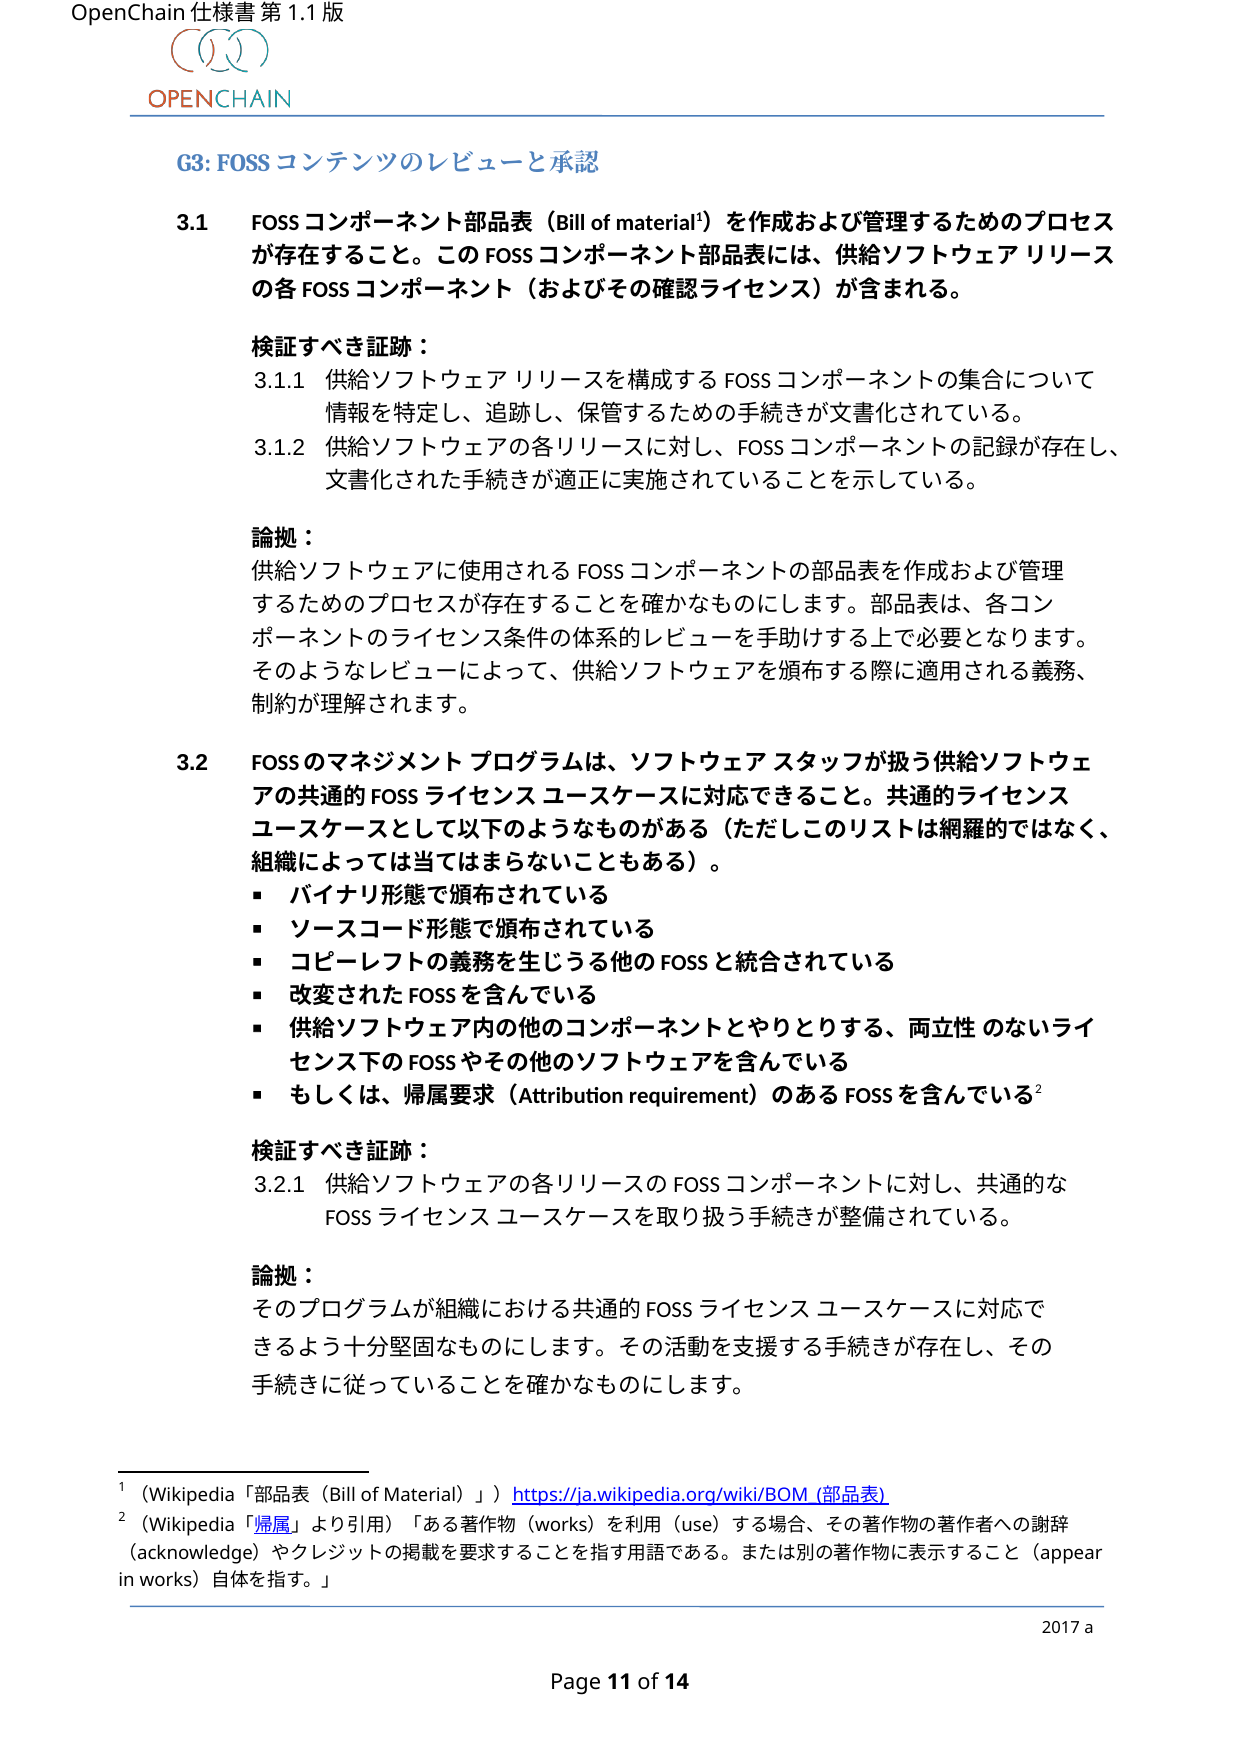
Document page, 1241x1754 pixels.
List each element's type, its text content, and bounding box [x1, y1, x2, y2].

text 検証すべき証跡： [252, 329, 1116, 362]
list 供給ソフトウェア内の他のコンポーネントとやりとりする、両立性 のないライセンス下のFOSSやその他のソフトウェアを含んでいる [252, 1010, 1116, 1077]
text 検証すべき証跡： [252, 1135, 1116, 1166]
text 供給ソフトウェアに使用されるFOSSコンポーネントの部品表を作成および管理するためのプロセスが存在することを確かなものにします。部品表は、各コンポーネントのライセンス条件の体系的レビューを手助けする上で必要となります。そのようなレビューによって、供給ソフトウェアを頒布する際に適用される義務、制約が理解されます。 [252, 553, 1081, 719]
list FOSSコンポーネント部品表（Bill of material）を作成および管理するためのプロセスが存在すること。このFOSSコンポーネント部品表には、供給ソフトウェア リリースの各FOSSコンポーネント（およびその確認ライセンス）が含まれる。 [176, 204, 1116, 304]
text そのプログラムが組織における共通的FOSSライセンス ユースケースに対応できるよう十分堅固なものにします。その活動を支援する手続きが存在し、その手続きに従っていることを確かなものにします。 [251, 1291, 1057, 1400]
text 論拠： [252, 520, 1116, 553]
list バイナリ形態で頒布されている [252, 877, 1116, 910]
subtitle G3: FOSSコンテンツのレビューと承認 [177, 143, 1116, 179]
list 改変されたFOSSを含んでいる [252, 977, 1116, 1010]
text 論拠： [252, 1257, 1116, 1291]
list FOSSのマネジメント プログラムは、ソフトウェア スタッフが扱う供給ソフトウェアの共通的FOSSライセンス ユースケースに対応できること。共通的ライセンス ユースケースとして以下のようなものがある（ただしこのリストは網羅的ではなく、組織によっては当てはまらないこともある）。 [176, 744, 1116, 877]
list もしくは、帰属要求（Attribution requirement）のあるFOSSを含んでいる [252, 1077, 1116, 1110]
list 供給ソフトウェアの各リリースに対し、FOSSコンポーネントの記録が存在し、文書化された手続きが適正に実施されていることを示している。 [254, 428, 1116, 495]
picture [148, 29, 290, 108]
list ソースコード形態で頒布されている [252, 910, 1116, 944]
list コピーレフトの義務を生じうる他のFOSSと統合されている [252, 944, 1116, 977]
list 供給ソフトウェア リリースを構成するFOSSコンポーネントの集合について情報を特定し、追跡し、保管するための手続きが文書化されている。 [254, 362, 1116, 428]
list 供給ソフトウェアの各リリースのFOSSコンポーネントに対し、共通的なFOSSライセンス ユースケースを取り扱う手続きが整備されている。 [254, 1166, 1116, 1232]
